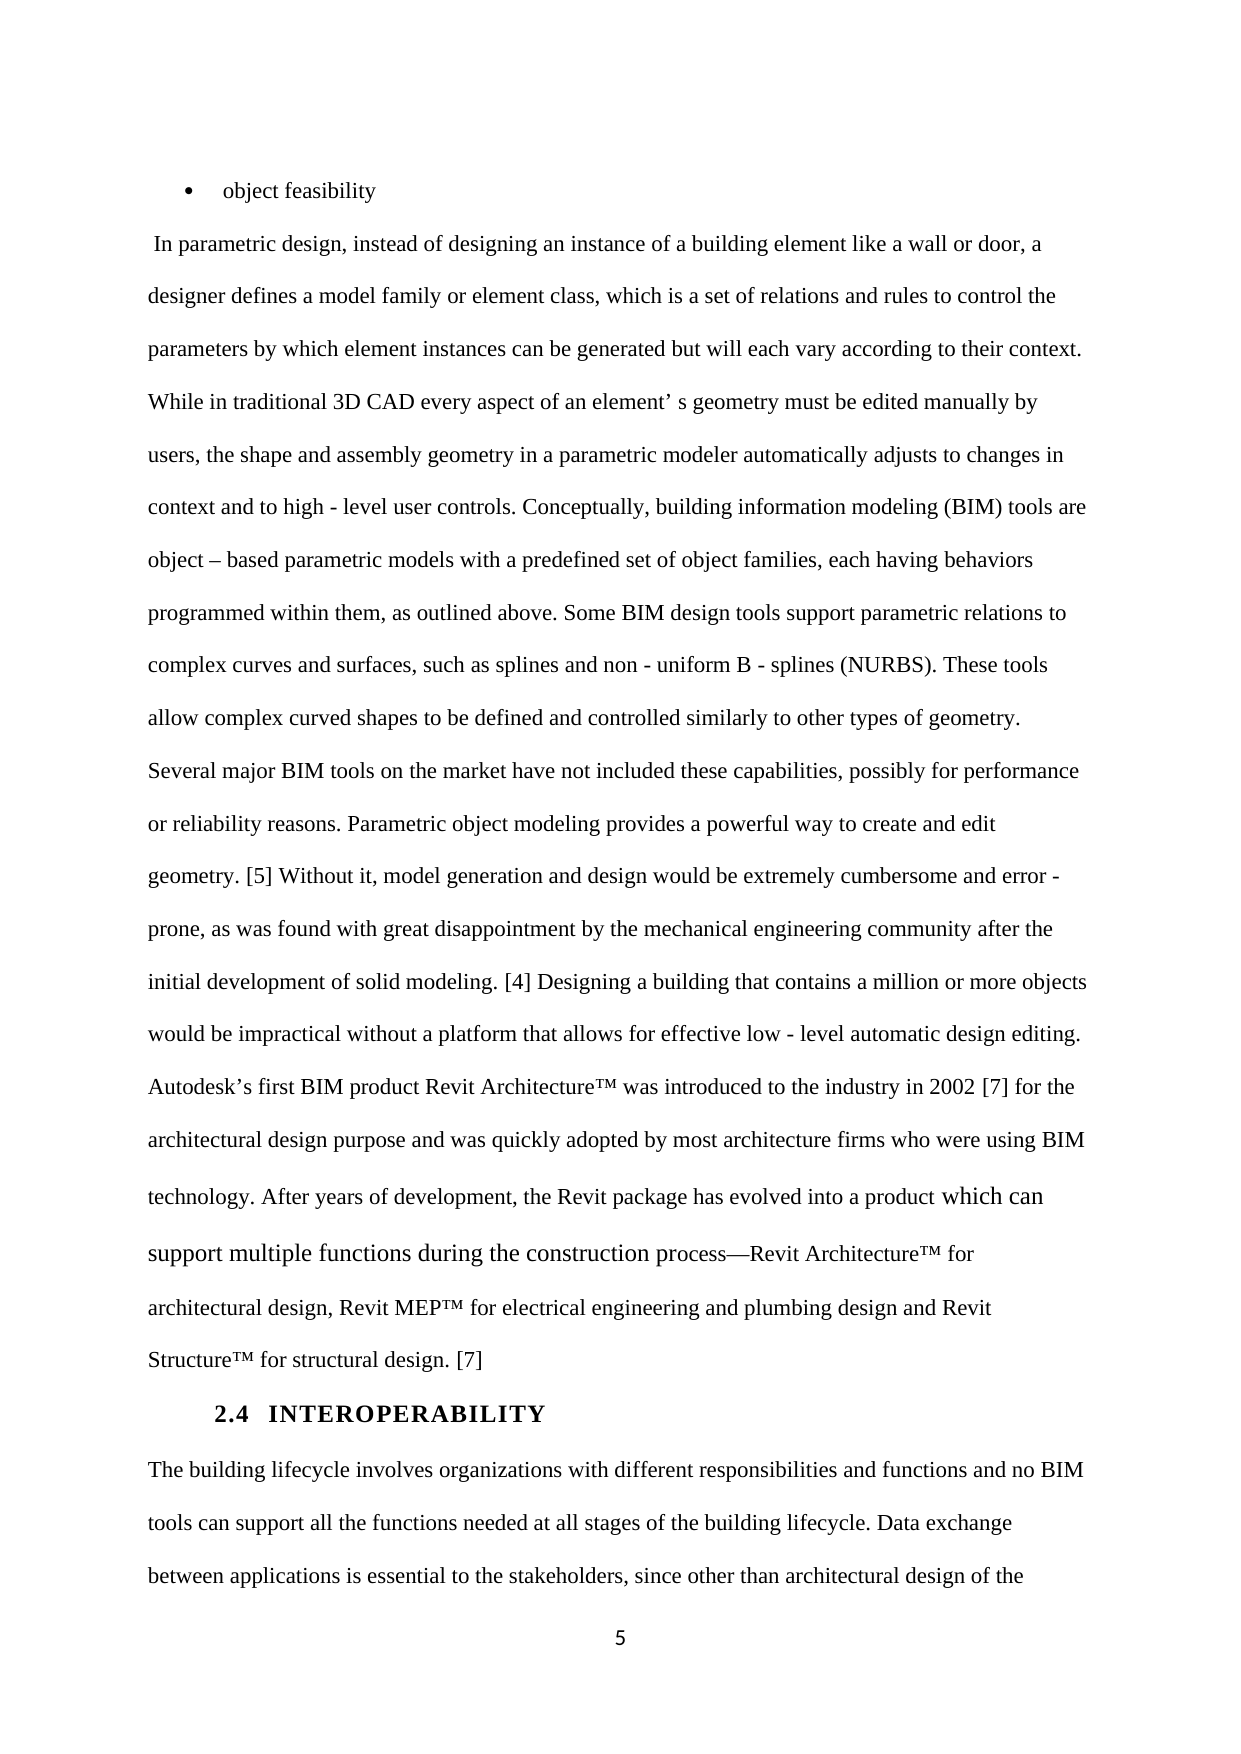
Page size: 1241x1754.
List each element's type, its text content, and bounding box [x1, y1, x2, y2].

list object feasibility [185, 177, 1092, 203]
list INTEROPERABILITY [214, 1399, 1092, 1428]
text In parametric design, instead of designing an instance of a building element like a wall or door, a designer defines a model family or element class, which is a set of relations and rules to control the parameters by which element instances can be generated but will each vary according to their context. While in traditional 3D CAD every aspect of an element’ s geometry must be edited manually by users, the shape and assembly geometry in a parametric modeler automatically adjusts to changes in context and to high - level user controls. Conceptually, building information modeling (BIM) tools are object – based parametric models with a predefined set of object families, each having behaviors programmed within them, as outlined above. Some BIM design tools support parametric relations to complex curves and surfaces, such as splines and non - uniform B - splines (NURBS). These tools allow complex curved shapes to be defined and controlled similarly to other types of geometry. Several major BIM tools on the market have not included these capabilities, possibly for performance or reliability reasons. Parametric object modeling provides a powerful way to create and edit geometry. Without it, model generation and design would be extremely cumbersome and error - prone, as was found with great disappointment by the mechanical engineering community after the initial development of solid modeling. Designing a building that contains a million or more objects would be impractical without a platform that allows for effective low - level automatic design editing. Autodesk’s first BIM product Revit Architecture™ was introduced to the industry in 2002 for the architectural design purpose and was quickly adopted by most architecture firms who were using BIM technology. After years of development, the Revit package has evolved into a product which can support multiple functions during the construction process—Revit Architecture™ for architectural design, Revit MEP™ for electrical engineering and plumbing design and Revit Structure™ for structural design. [148, 230, 1092, 1373]
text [148, 1457, 1092, 1588]
